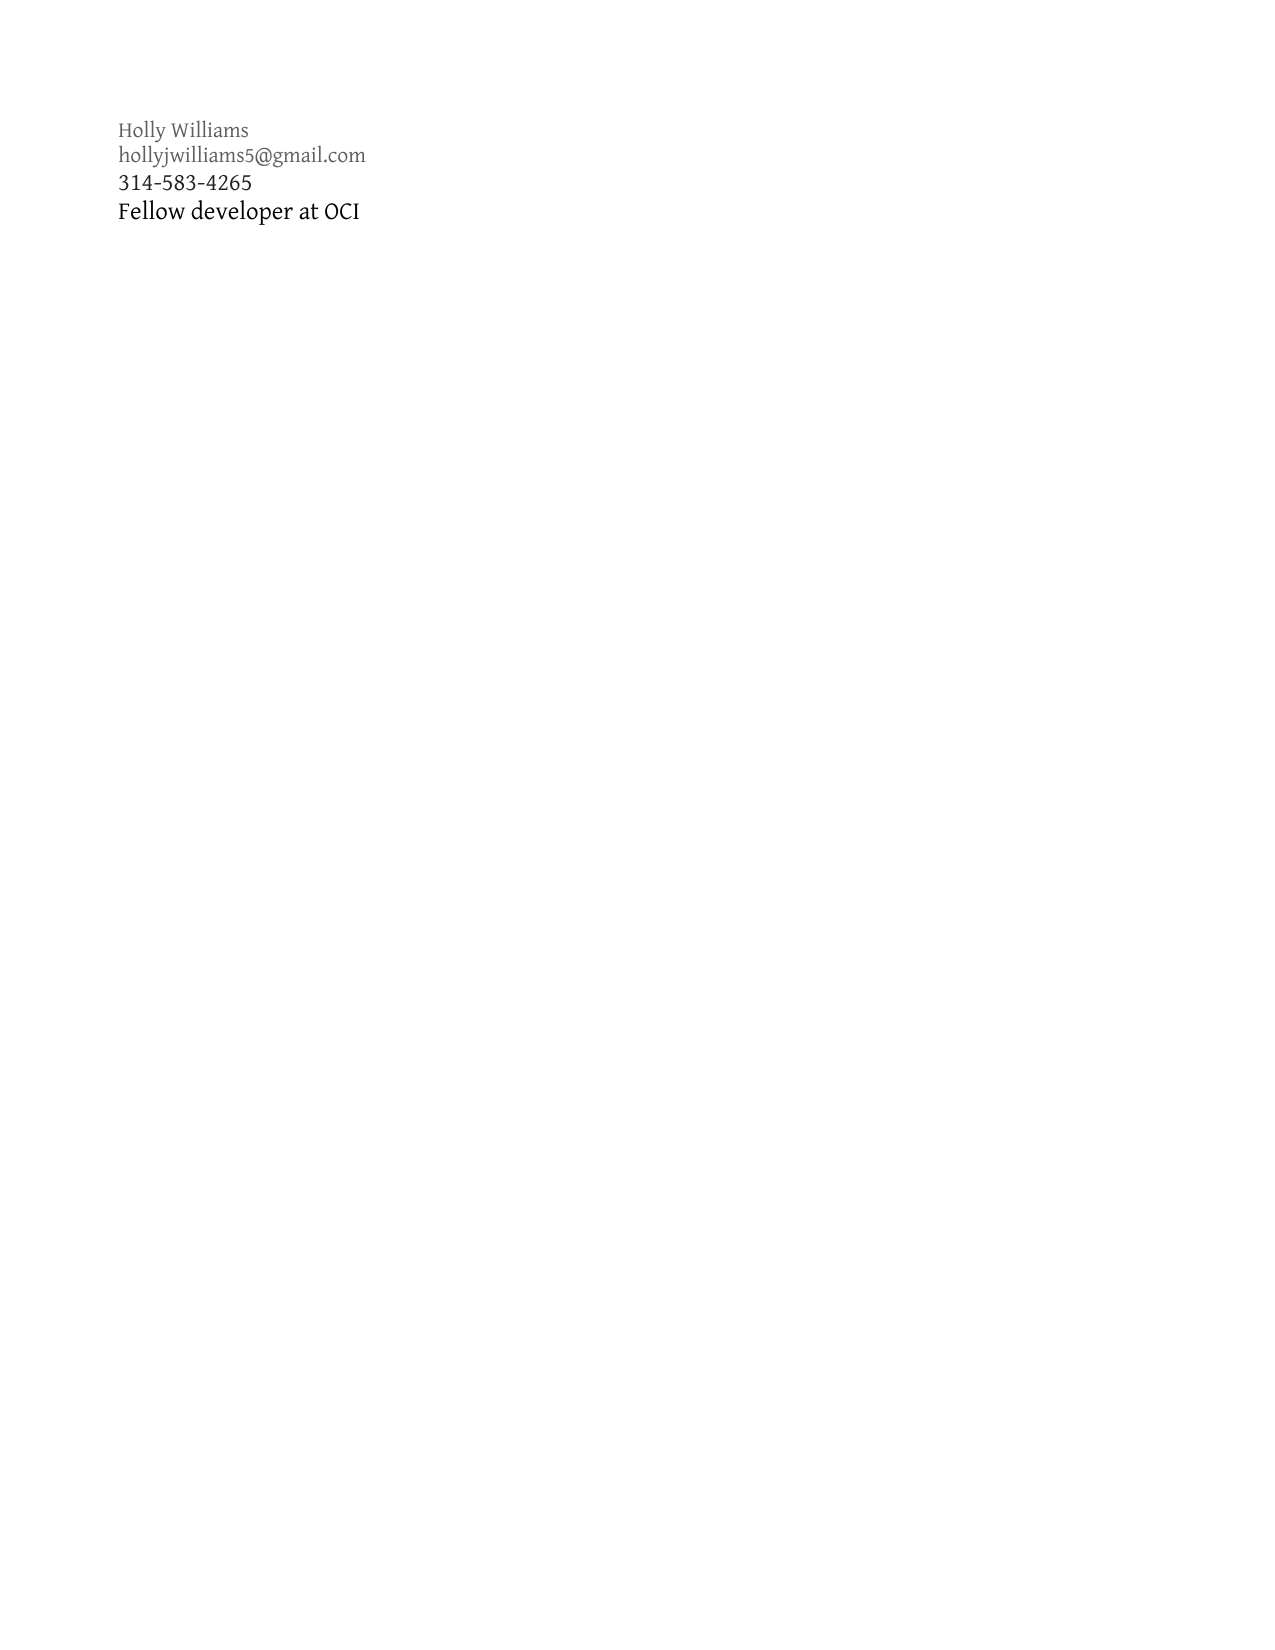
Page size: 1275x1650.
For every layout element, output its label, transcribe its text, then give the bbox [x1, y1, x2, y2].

text Holly Williams [118, 118, 1157, 143]
text Fellow developer at OCI [118, 198, 1157, 227]
text hollyjwilliams5@gmail.com [118, 143, 1157, 169]
text 314-583-4265 [118, 169, 1157, 198]
